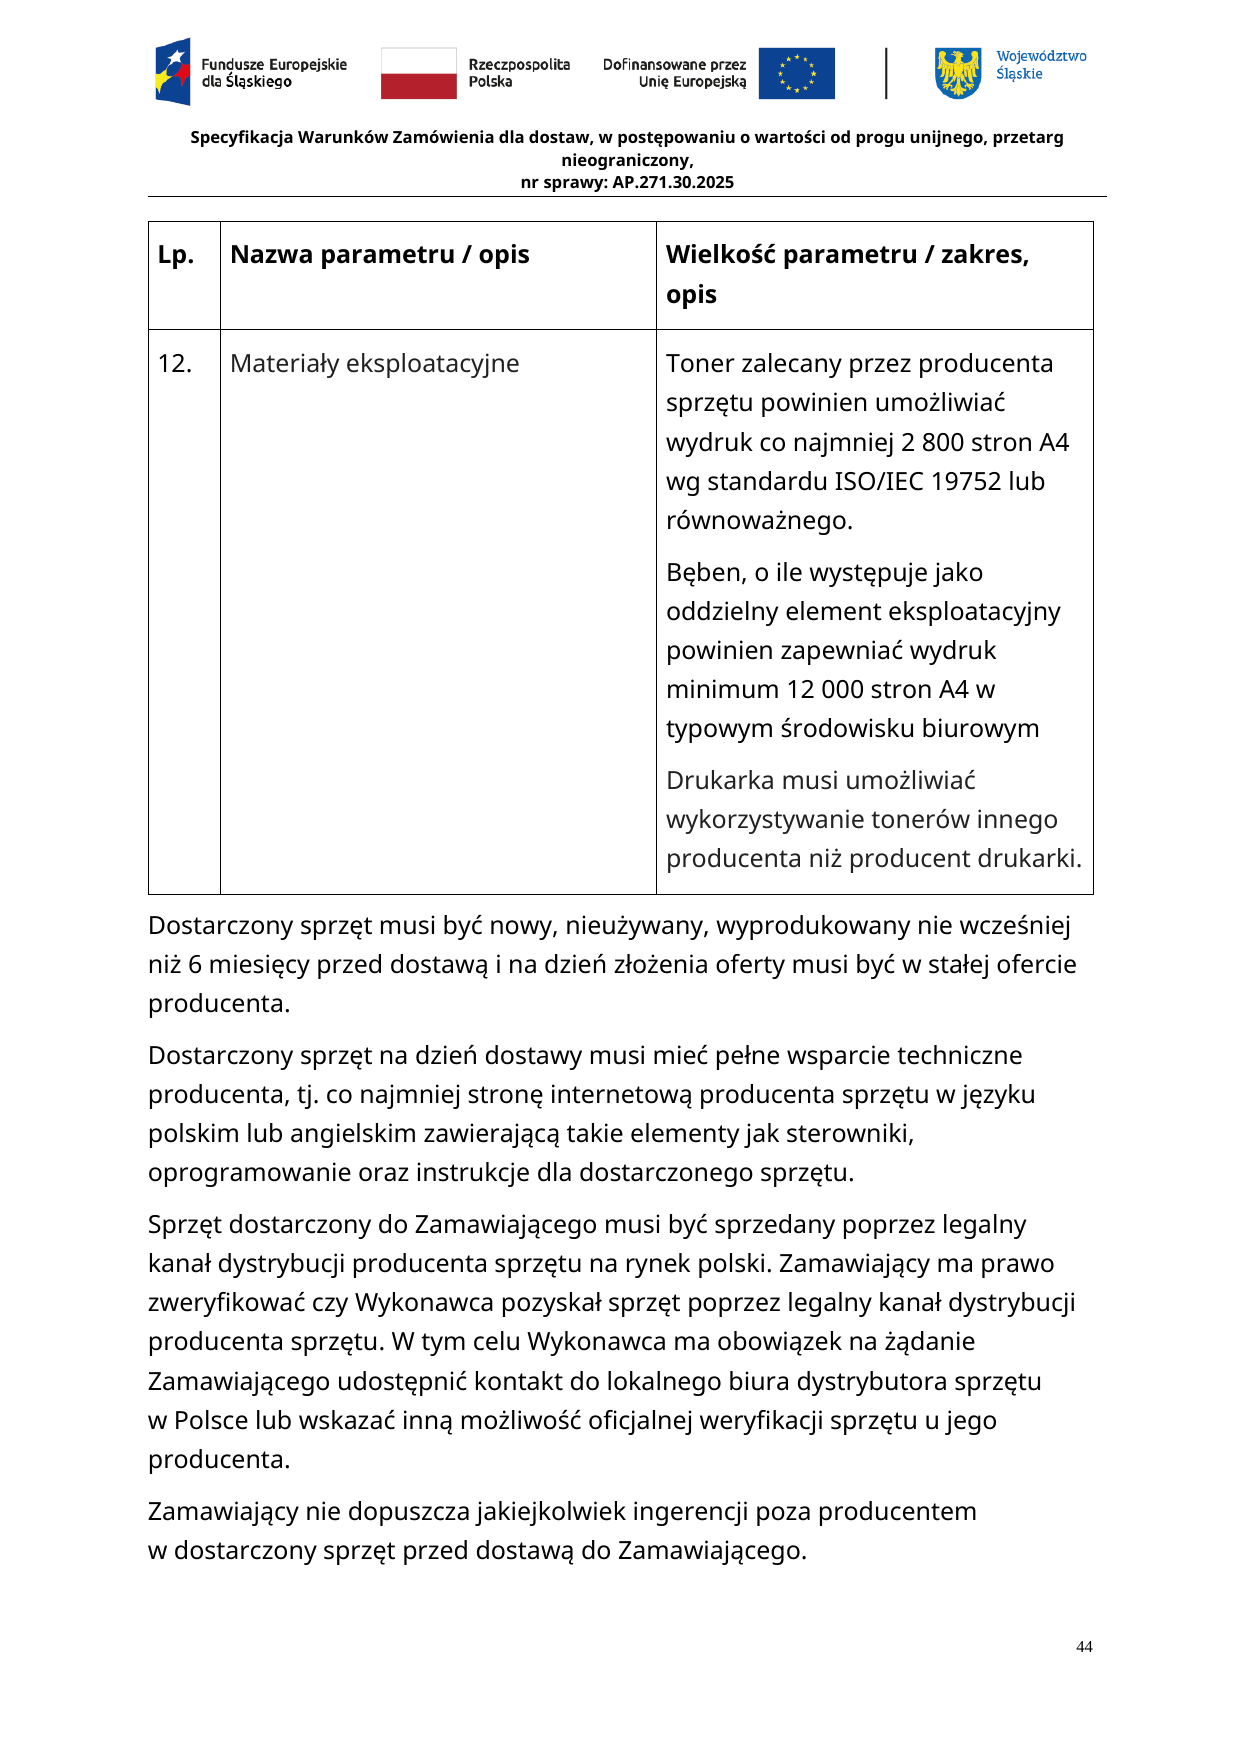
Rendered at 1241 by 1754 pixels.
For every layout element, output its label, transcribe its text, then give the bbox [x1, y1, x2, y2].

picture [148, 29, 1093, 113]
table_cell Materiały eksploatacyjne [221, 330, 656, 894]
text Dostarczony sprzęt na dzień dostawy musi mieć pełne wsparcie techniczne producenta, tj. co najmniej stronę internetową producenta sprzętu w języku polskim lub angielskim zawierającą takie elementy jak sterowniki, oprogramowanie oraz instrukcje dla dostarczonego sprzętu. [148, 1037, 1093, 1189]
table_cell [149, 330, 220, 894]
table_header Lp. [149, 222, 220, 329]
table_header Nazwa parametru / opis [221, 222, 656, 329]
text Zamawiający nie dopuszcza jakiejkolwiek ingerencji poza producentem w dostarczony sprzęt przed dostawą do Zamawiającego. [148, 1493, 1093, 1566]
text Dostarczony sprzęt musi być nowy, nieużywany, wyprodukowany nie wcześniej niż 6 miesięcy przed dostawą i na dzień złożenia oferty musi być w stałej ofercie producenta. [148, 907, 1093, 1020]
text Sprzęt dostarczony do Zamawiającego musi być sprzedany poprzez legalny kanał dystrybucji producenta sprzętu na rynek polski. Zamawiający ma prawo zweryfikować czy Wykonawca pozyskał sprzęt poprzez legalny kanał dystrybucji producenta sprzętu. W tym celu Wykonawca ma obowiązek na żądanie Zamawiającego udostępnić kontakt do lokalnego biura dystrybutora sprzętu w Polsce lub wskazać inną możliwość oficjalnej weryfikacji sprzętu u jego producenta. [148, 1207, 1093, 1476]
table_cell Toner zalecany przez producenta sprzętu powinien umożliwiać wydruk co najmniej 2 800 stron A4 wg standardu ISO/IEC 19752 lub równoważnego. Bęben, o ile występuje jako oddzielny element eksploatacyjny powinien zapewniać wydruk minimum 12 000 stron A4 w typowym środowisku biurowym Drukarka musi umożliwiać wykorzystywanie tonerów innego producenta niż producent drukarki. [657, 330, 1093, 894]
table_header Wielkość parametru / zakres, opis [657, 222, 1093, 329]
